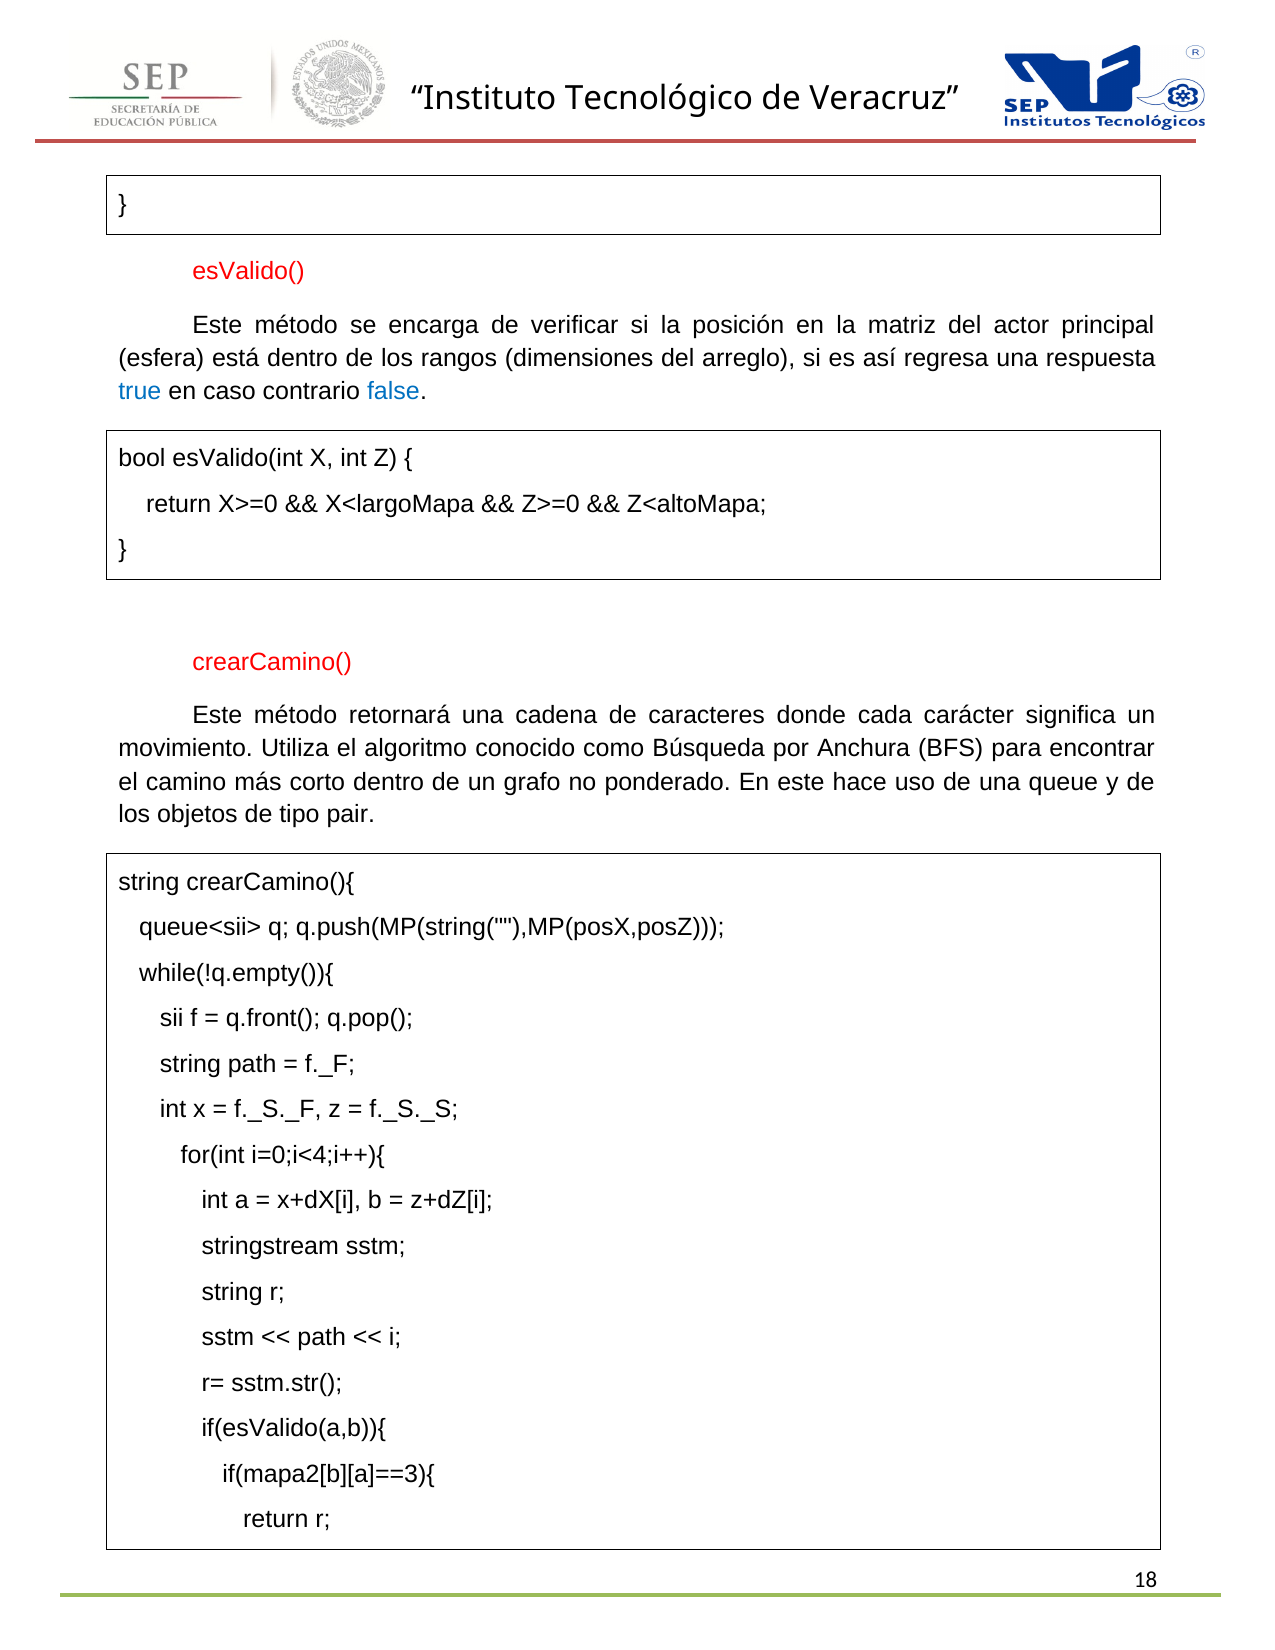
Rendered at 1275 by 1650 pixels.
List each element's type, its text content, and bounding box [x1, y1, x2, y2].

text Este método se encarga de verificar si la posición en la matriz del actor principal (esfera) está dentro de los rangos (dimensiones del arreglo), si es así regresa una respuesta true en caso contrario false. [118, 309, 1157, 404]
text Este método retornará una cadena de caracteres donde cada carácter significa un movimiento. Utiliza el algoritmo conocido como Búsqueda por Anchura (BFS) para encontrar el camino más corto dentro de un grafo no ponderado. En este hace uso de una queue y de los objetos de tipo pair. [118, 700, 1157, 828]
table_header bool esValido(int X, int Z) { return X>=0 && X<largoMapa && Z>=0 && Z<altoMapa; } [107, 431, 1160, 579]
text esValido() [118, 256, 1157, 284]
text crearCamino() [118, 647, 1157, 675]
picture [68, 30, 391, 134]
picture [1004, 45, 1205, 130]
